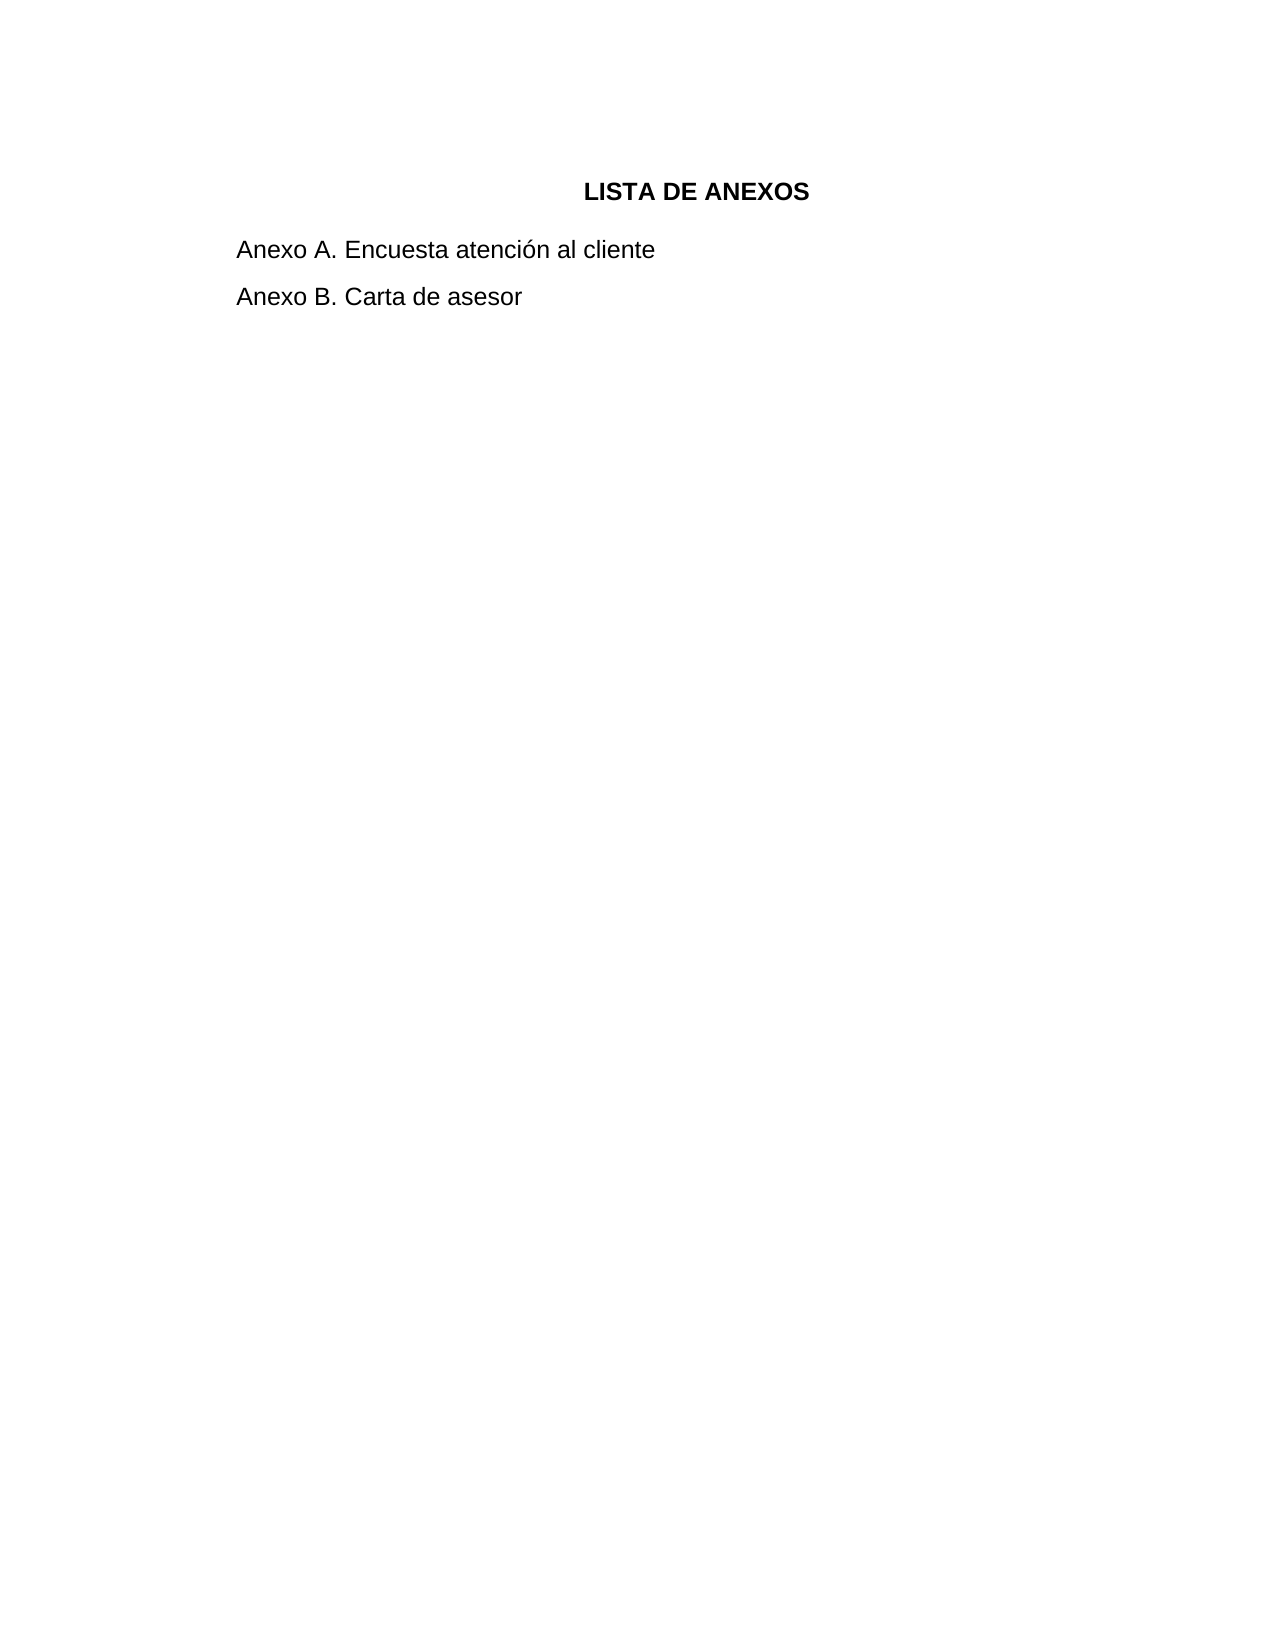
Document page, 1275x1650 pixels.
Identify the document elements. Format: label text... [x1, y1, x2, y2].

text Anexo B. Carta de asesor [236, 282, 1157, 311]
text LISTA DE ANEXOS [236, 177, 1157, 206]
text Anexo A. Encuesta atención al cliente [236, 235, 1157, 263]
